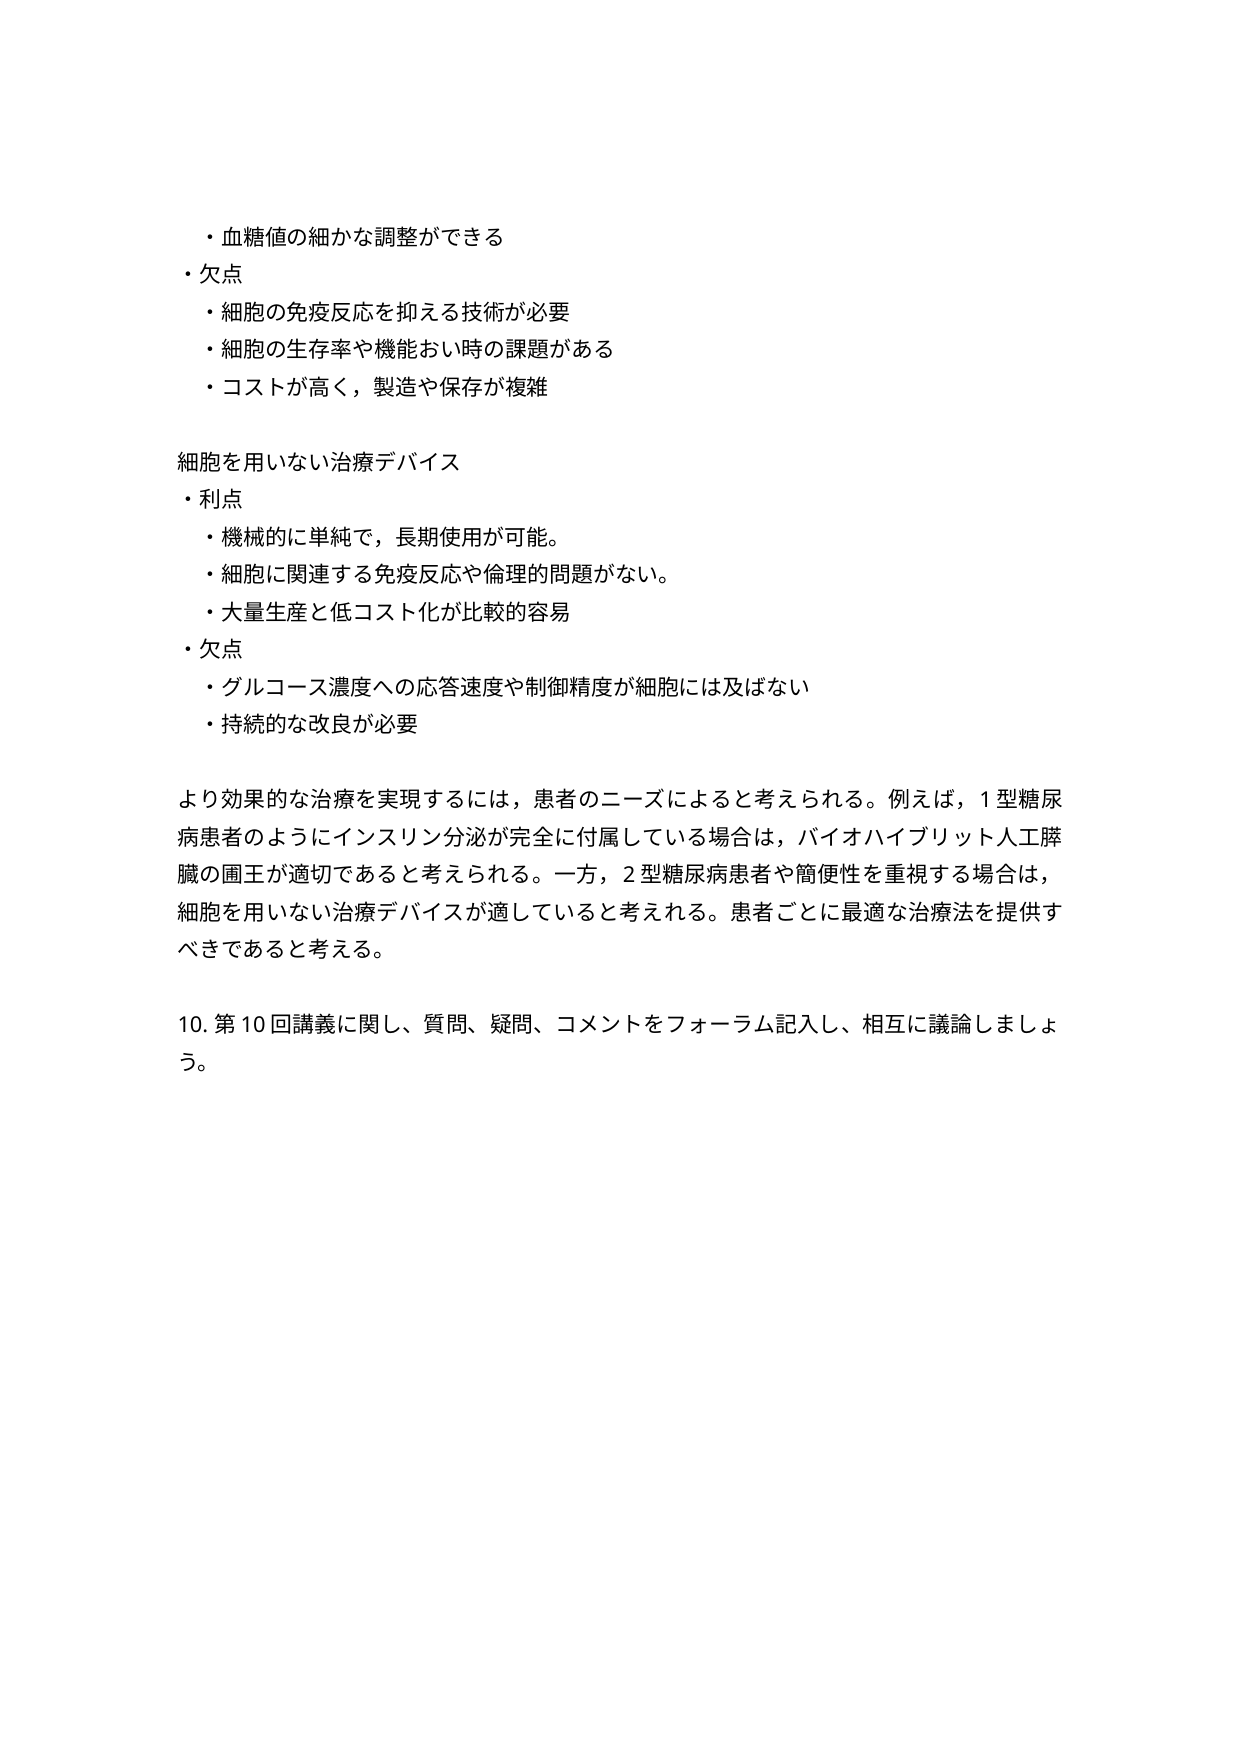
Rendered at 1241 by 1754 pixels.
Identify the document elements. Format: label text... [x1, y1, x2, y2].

text ・大量生産と低コスト化が比較的容易 [177, 592, 1063, 629]
text より効果的な治療を実現するには，患者のニーズによると考えられる。例えば，1型糖尿病患者のようにインスリン分泌が完全に付属している場合は，バイオハイブリット人工膵臓の圃王が適切であると考えられる。一方，2型糖尿病患者や簡便性を重視する場合は，細胞を用いない治療デバイスが適していると考えれる。患者ごとに最適な治療法を提供すべきであると考える。 [177, 779, 1063, 967]
text ・細胞の生存率や機能おい時の課題がある [177, 329, 1063, 367]
text ・血糖値の細かな調整ができる [177, 217, 1063, 254]
text 10. 第10回講義に関し、質問、疑問、コメントをフォーラム記入し、相互に議論しましょう。 [177, 1004, 1063, 1079]
text ・機械的に単純で，長期使用が可能。 [177, 517, 1063, 554]
text ・グルコース濃度への応答速度や制御精度が細胞には及ばない [177, 667, 1063, 704]
text 細胞を用いない治療デバイス [177, 442, 1063, 479]
text ・欠点 [177, 254, 1063, 292]
text ・利点 [177, 479, 1063, 517]
text ・コストが高く，製造や保存が複雑 [177, 367, 1063, 404]
text ・細胞に関連する免疫反応や倫理的問題がない。 [177, 554, 1063, 592]
text ・欠点 [177, 629, 1063, 667]
text ・持続的な改良が必要 [177, 704, 1063, 742]
text ・細胞の免疫反応を抑える技術が必要 [177, 292, 1063, 329]
